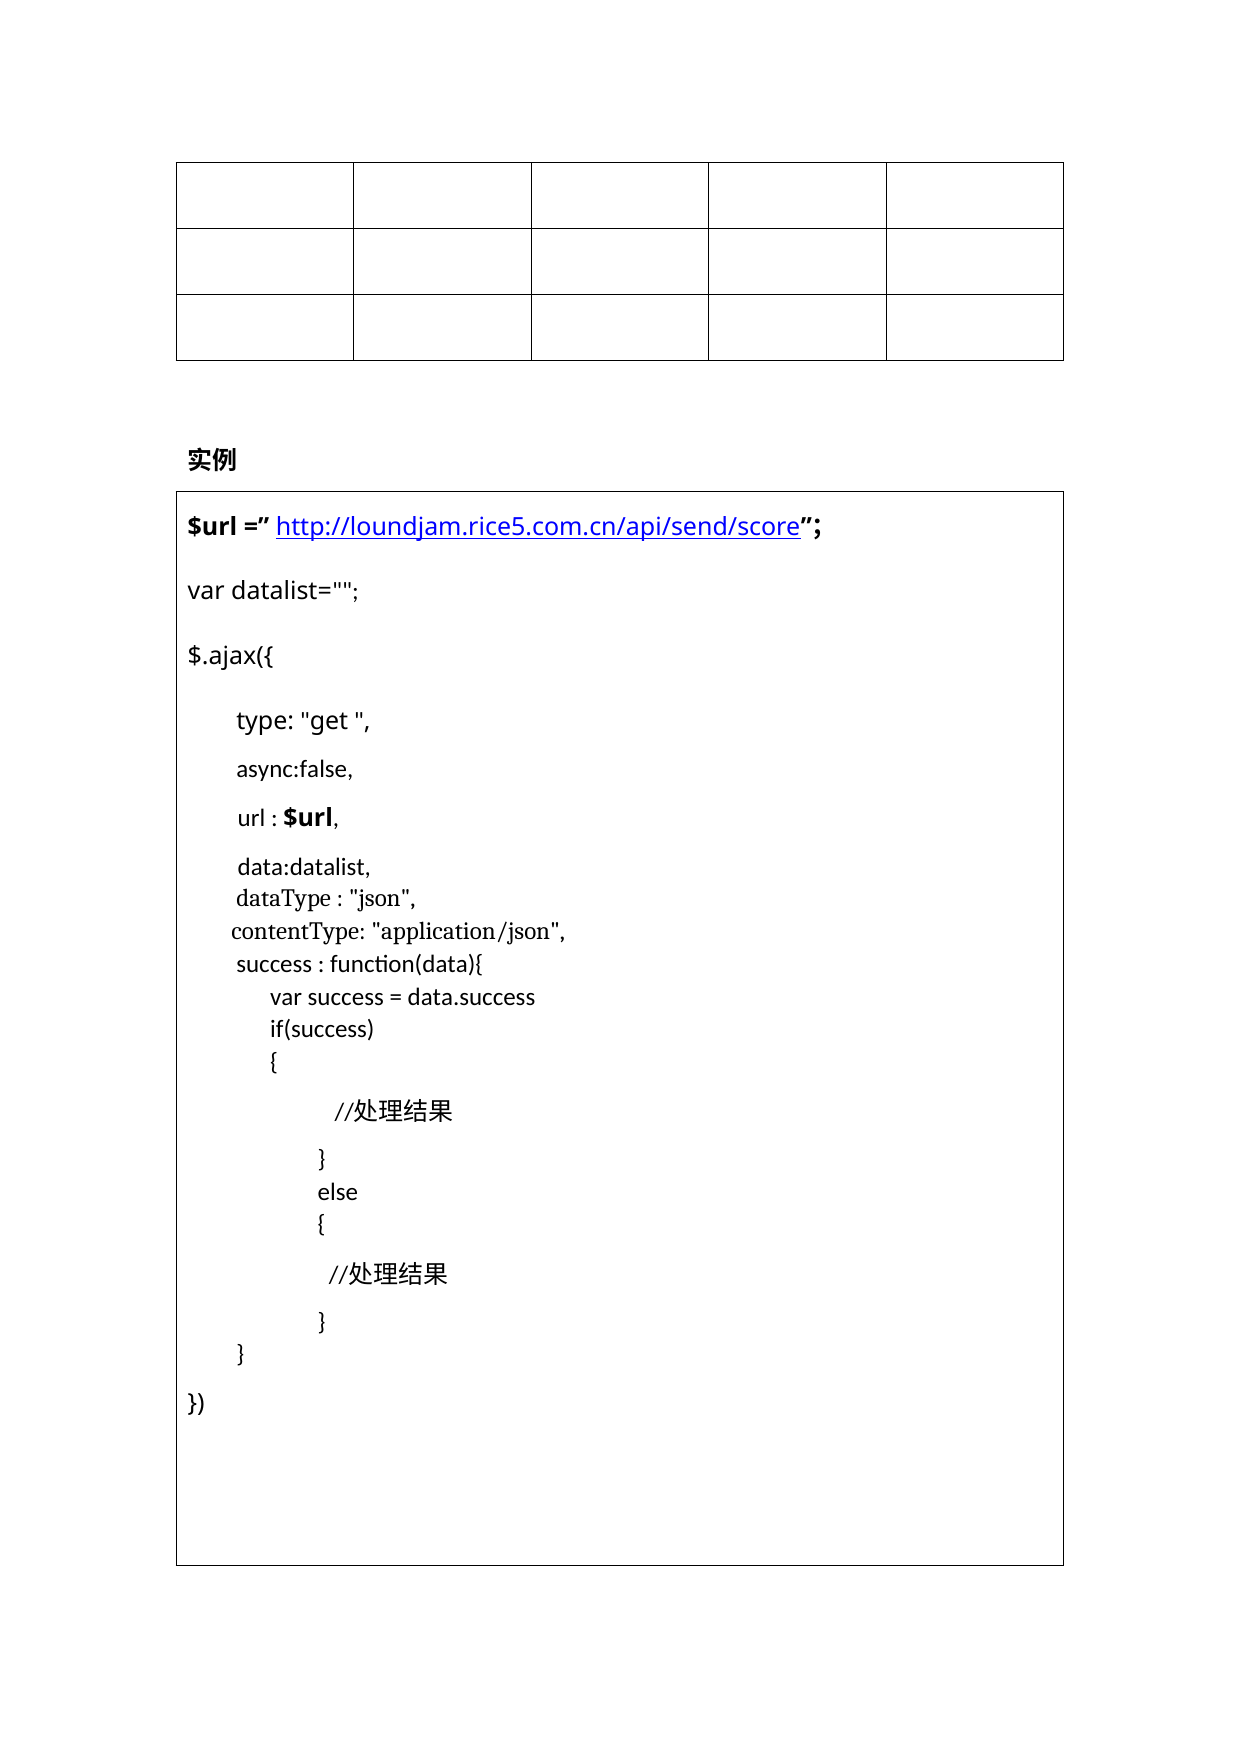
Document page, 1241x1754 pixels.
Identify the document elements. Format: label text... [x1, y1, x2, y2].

table_cell [177, 295, 353, 360]
table_cell [354, 295, 531, 360]
text 实例 [187, 426, 1053, 491]
table_cell [354, 229, 531, 294]
table_cell [709, 295, 886, 360]
table_cell [532, 295, 708, 360]
table_cell [709, 229, 886, 294]
table_cell [709, 163, 886, 228]
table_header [177, 492, 1063, 1565]
table_cell [532, 163, 708, 228]
table_cell [887, 229, 1063, 294]
table_cell [177, 163, 353, 228]
table_cell [177, 229, 353, 294]
table_cell [887, 295, 1063, 360]
table_cell [354, 163, 531, 228]
table_cell [532, 229, 708, 294]
table_cell [887, 163, 1063, 228]
